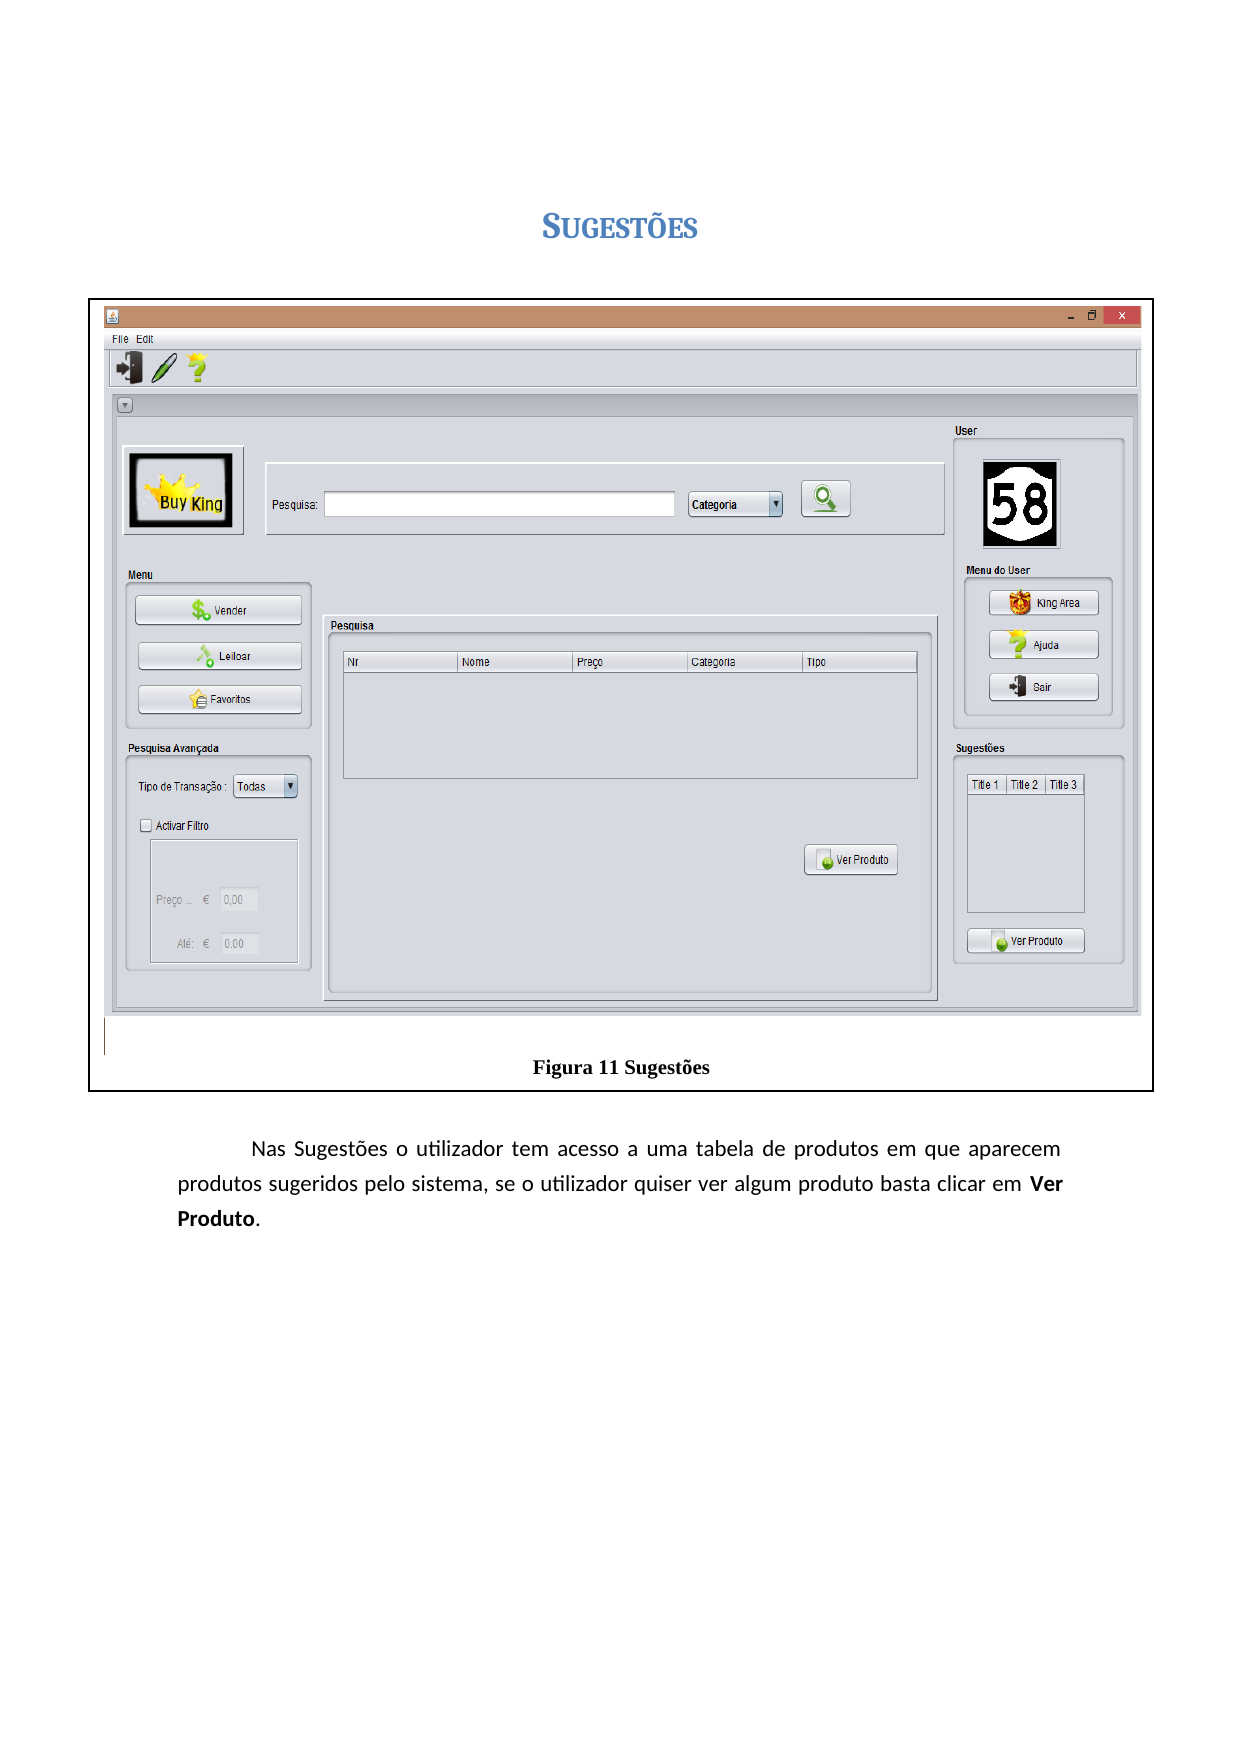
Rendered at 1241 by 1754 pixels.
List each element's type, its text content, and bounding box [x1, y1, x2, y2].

text Nas Sugestões o utilizador tem acesso a uma tabela de produtos em que aparecem produtos sugeridos pelo sistema, se o utilizador quiser ver algum produto basta clicar em Ver Produto. [177, 1134, 1063, 1232]
text Sugestões [177, 205, 1063, 248]
picture [104, 306, 1142, 1055]
